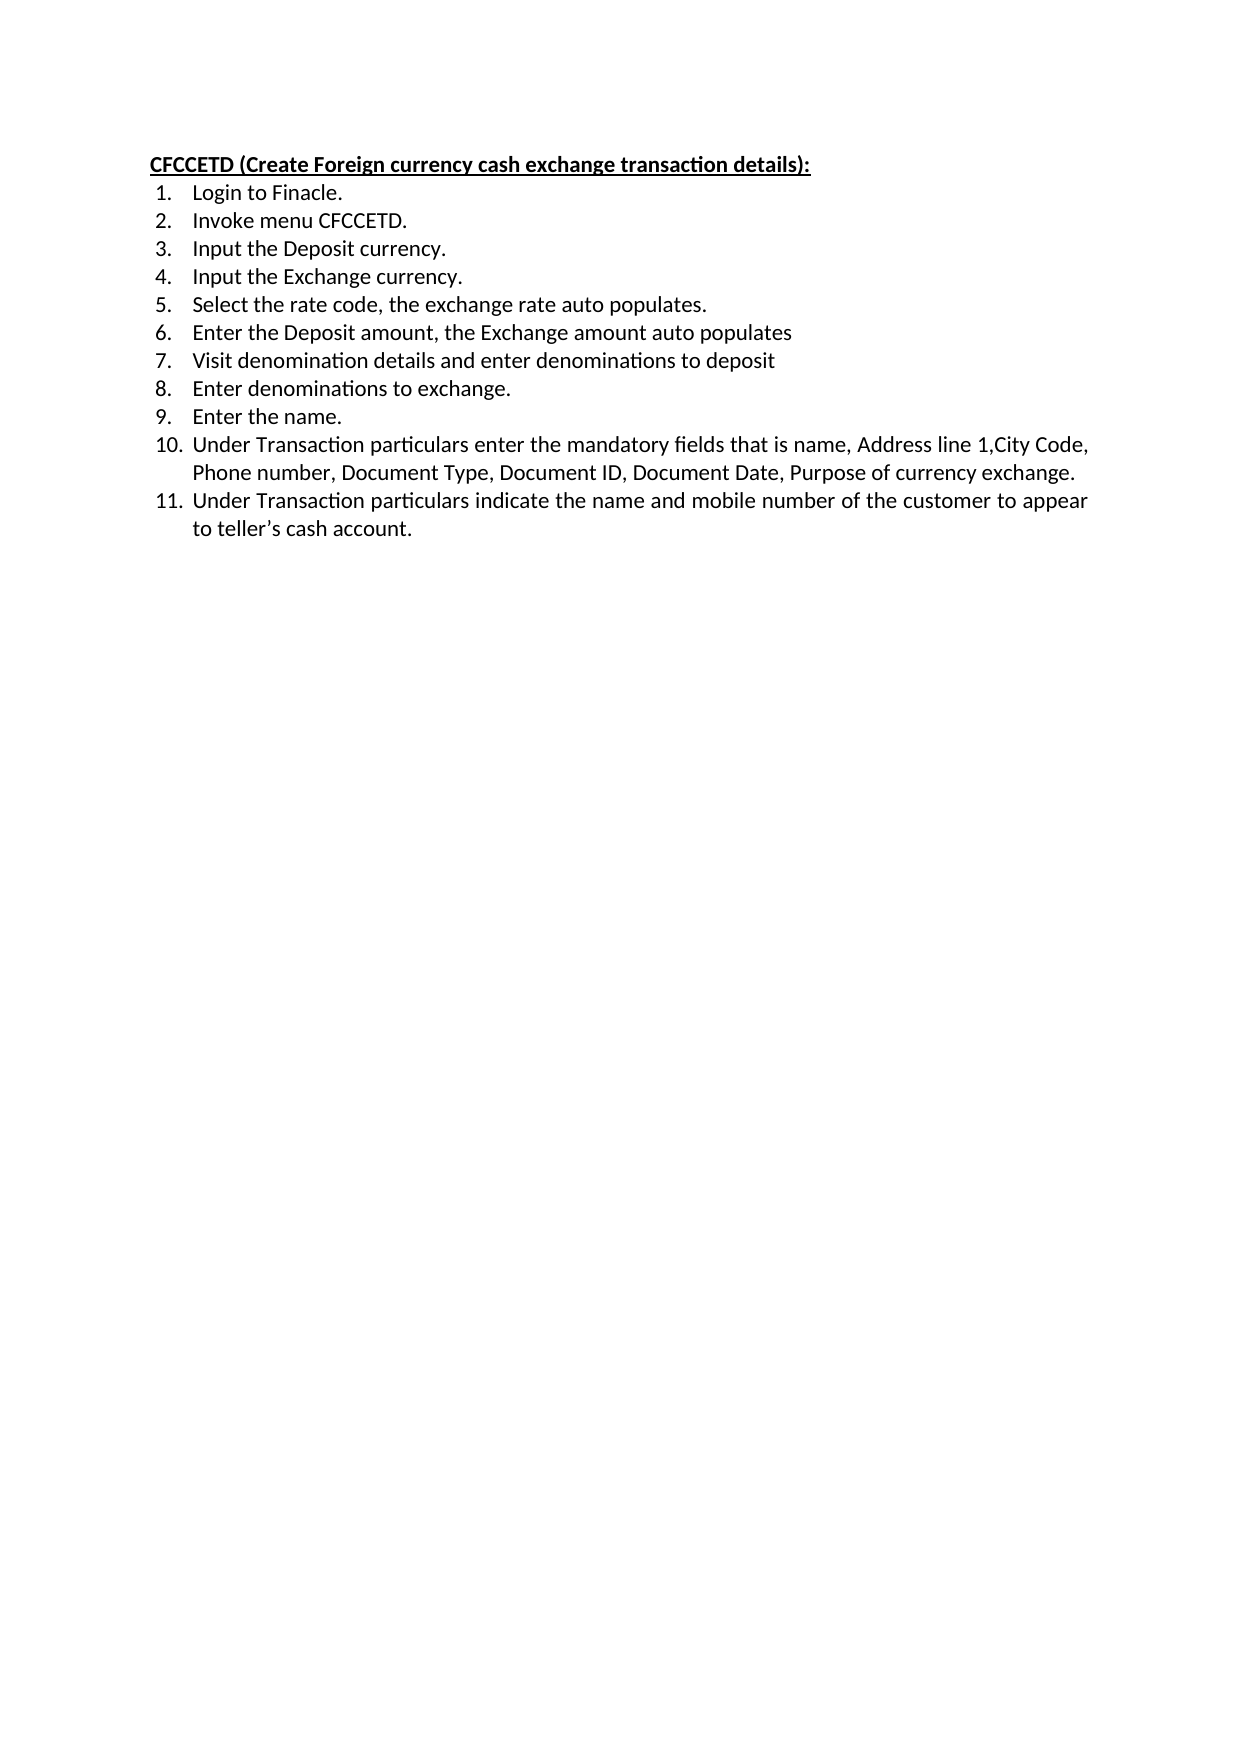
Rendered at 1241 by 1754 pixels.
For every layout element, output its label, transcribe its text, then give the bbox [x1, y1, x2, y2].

list Enter the name. [155, 402, 1090, 430]
list Input the Exchange currency. [155, 262, 1090, 290]
list Invoke menu CFCCETD. [155, 206, 1090, 234]
text CFCCETD (Create Foreign currency cash exchange transaction details): [150, 150, 1090, 178]
list Select the rate code, the exchange rate auto populates. [155, 290, 1090, 318]
list Enter the Deposit amount, the Exchange amount auto populates [155, 318, 1090, 346]
list Under Transaction particulars enter the mandatory fields that is name, Address line 1,City Code, Phone number, Document Type, Document ID, Document Date, Purpose of currency exchange. [155, 430, 1090, 486]
list Login to Finacle. [155, 178, 1090, 206]
list Visit denomination details and enter denominations to deposit [155, 346, 1090, 374]
list Input the Deposit currency. [155, 234, 1090, 262]
list Enter denominations to exchange. [155, 374, 1090, 402]
list Under Transaction particulars indicate the name and mobile number of the customer to appear to teller’s cash account. [155, 486, 1090, 542]
